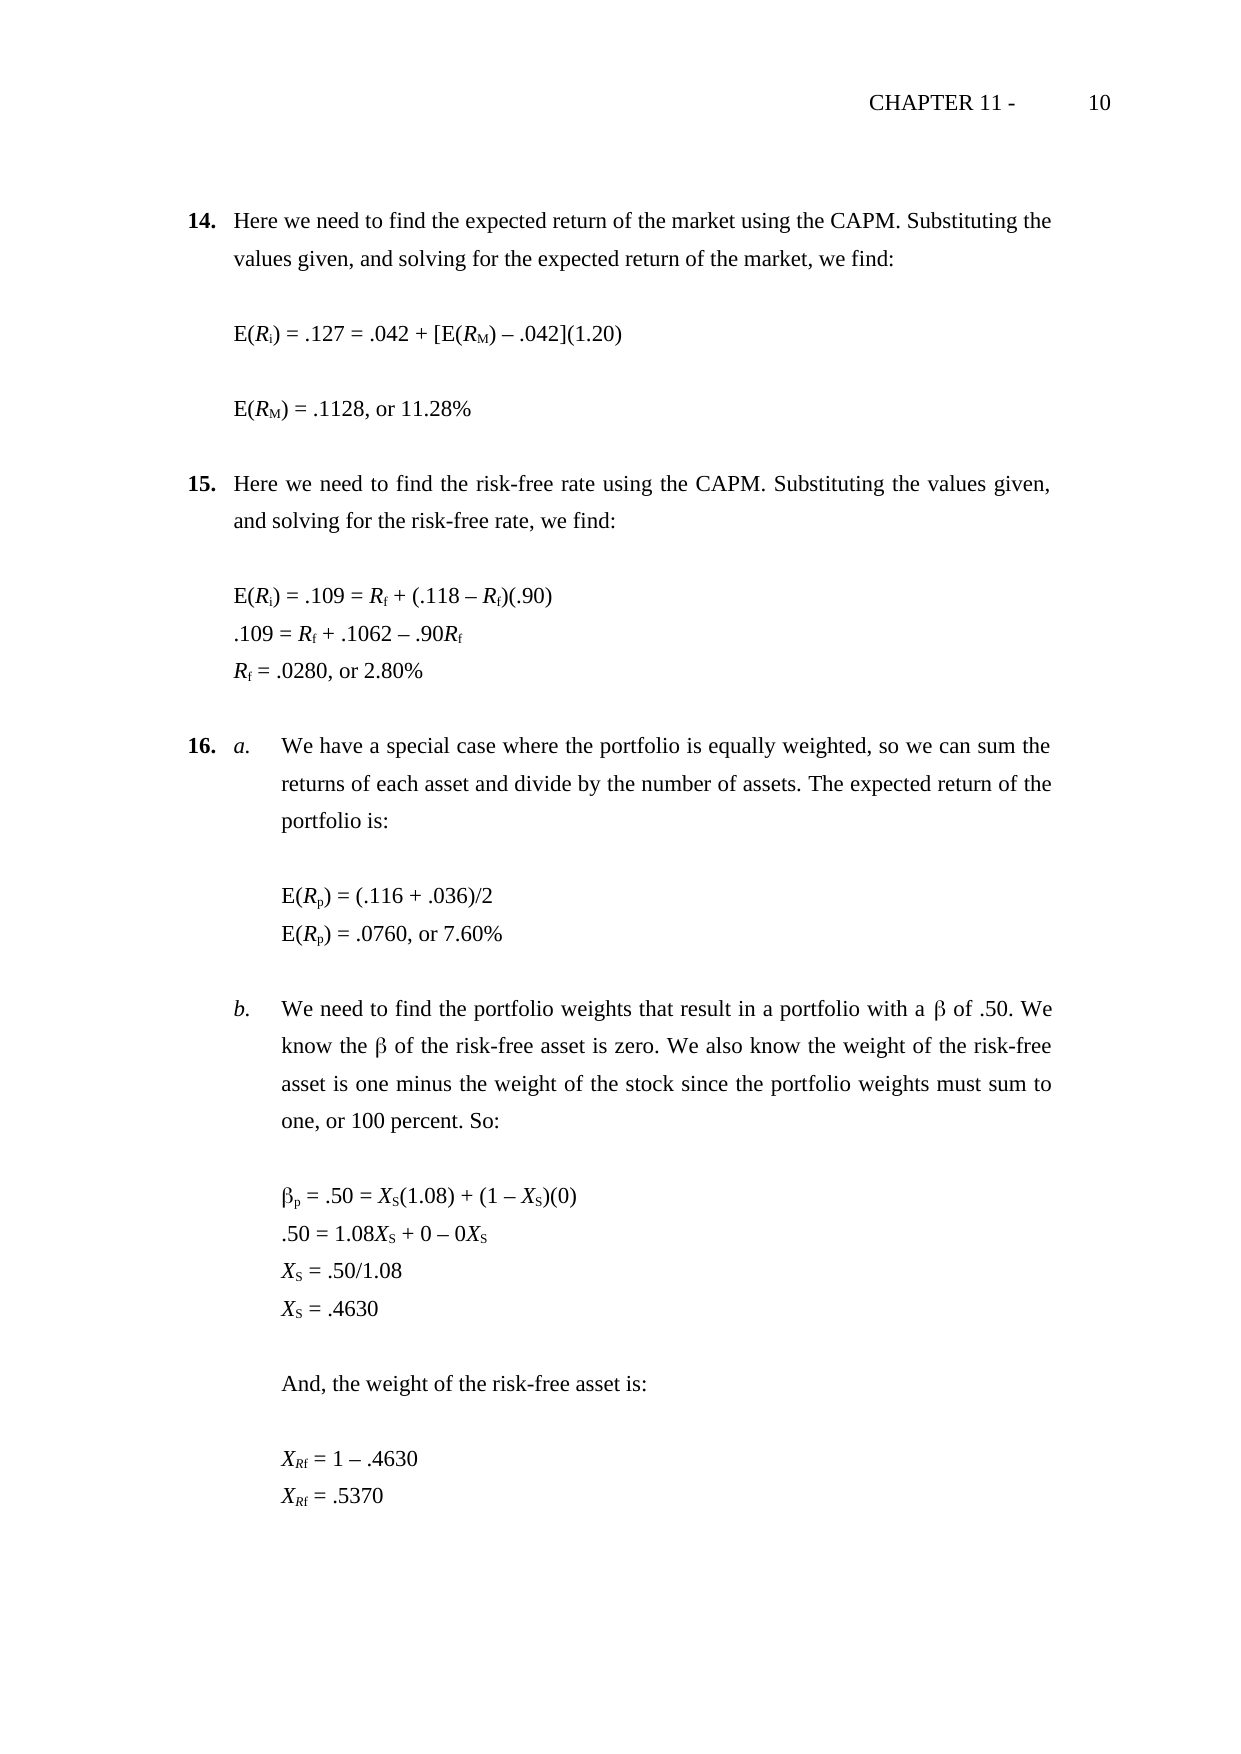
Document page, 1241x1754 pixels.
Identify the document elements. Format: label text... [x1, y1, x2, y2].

text p = .50 = XS(1.08) + (1 – XS)(0) [187, 1177, 1053, 1214]
text And, the weight of the risk-free asset is: [187, 1364, 1053, 1402]
text E(Ri) = .109 = Rf + (.118 – Rf)(.90) [187, 577, 1053, 614]
text E(Rp) = .0760, or 7.60% [187, 914, 1053, 952]
text XS = .4630 [187, 1289, 1053, 1327]
text Rf = .0280, or 2.80% [187, 652, 1053, 689]
text E(RM) = .1128, or 11.28% [187, 389, 1053, 427]
text .50 = 1.08XS + 0 – 0XS [187, 1214, 1053, 1252]
text XRf = .5370 [187, 1477, 1053, 1514]
text 16. a. We have a special case where the portfolio is equally weighted, so we can sum the returns of each asset and divide by the number of assets. The expected return of the portfolio is: [187, 727, 1053, 839]
text 14. Here we need to find the expected return of the market using the CAPM. Substituting the values given, and solving for the expected return of the market, we find: [187, 202, 1053, 277]
text XS = .50/1.08 [187, 1252, 1053, 1289]
text .109 = Rf + .1062 – .90Rf [187, 614, 1053, 652]
text XRf = 1 – .4630 [187, 1439, 1053, 1477]
text E(Rp) = (.116 + .036)/2 [187, 877, 1053, 914]
text 15. Here we need to find the risk-free rate using the CAPM. Substituting the values given, and solving for the risk-free rate, we find: [187, 464, 1053, 539]
text E(Ri) = .127 = .042 + [E(RM) – .042](1.20) [187, 314, 1053, 352]
text b. We need to find the portfolio weights that result in a portfolio with a of .50. We know the of the risk-free asset is zero. We also know the weight of the risk-free asset is one minus the weight of the stock since the portfolio weights must sum to one, or 100 percent. So: [187, 989, 1053, 1139]
